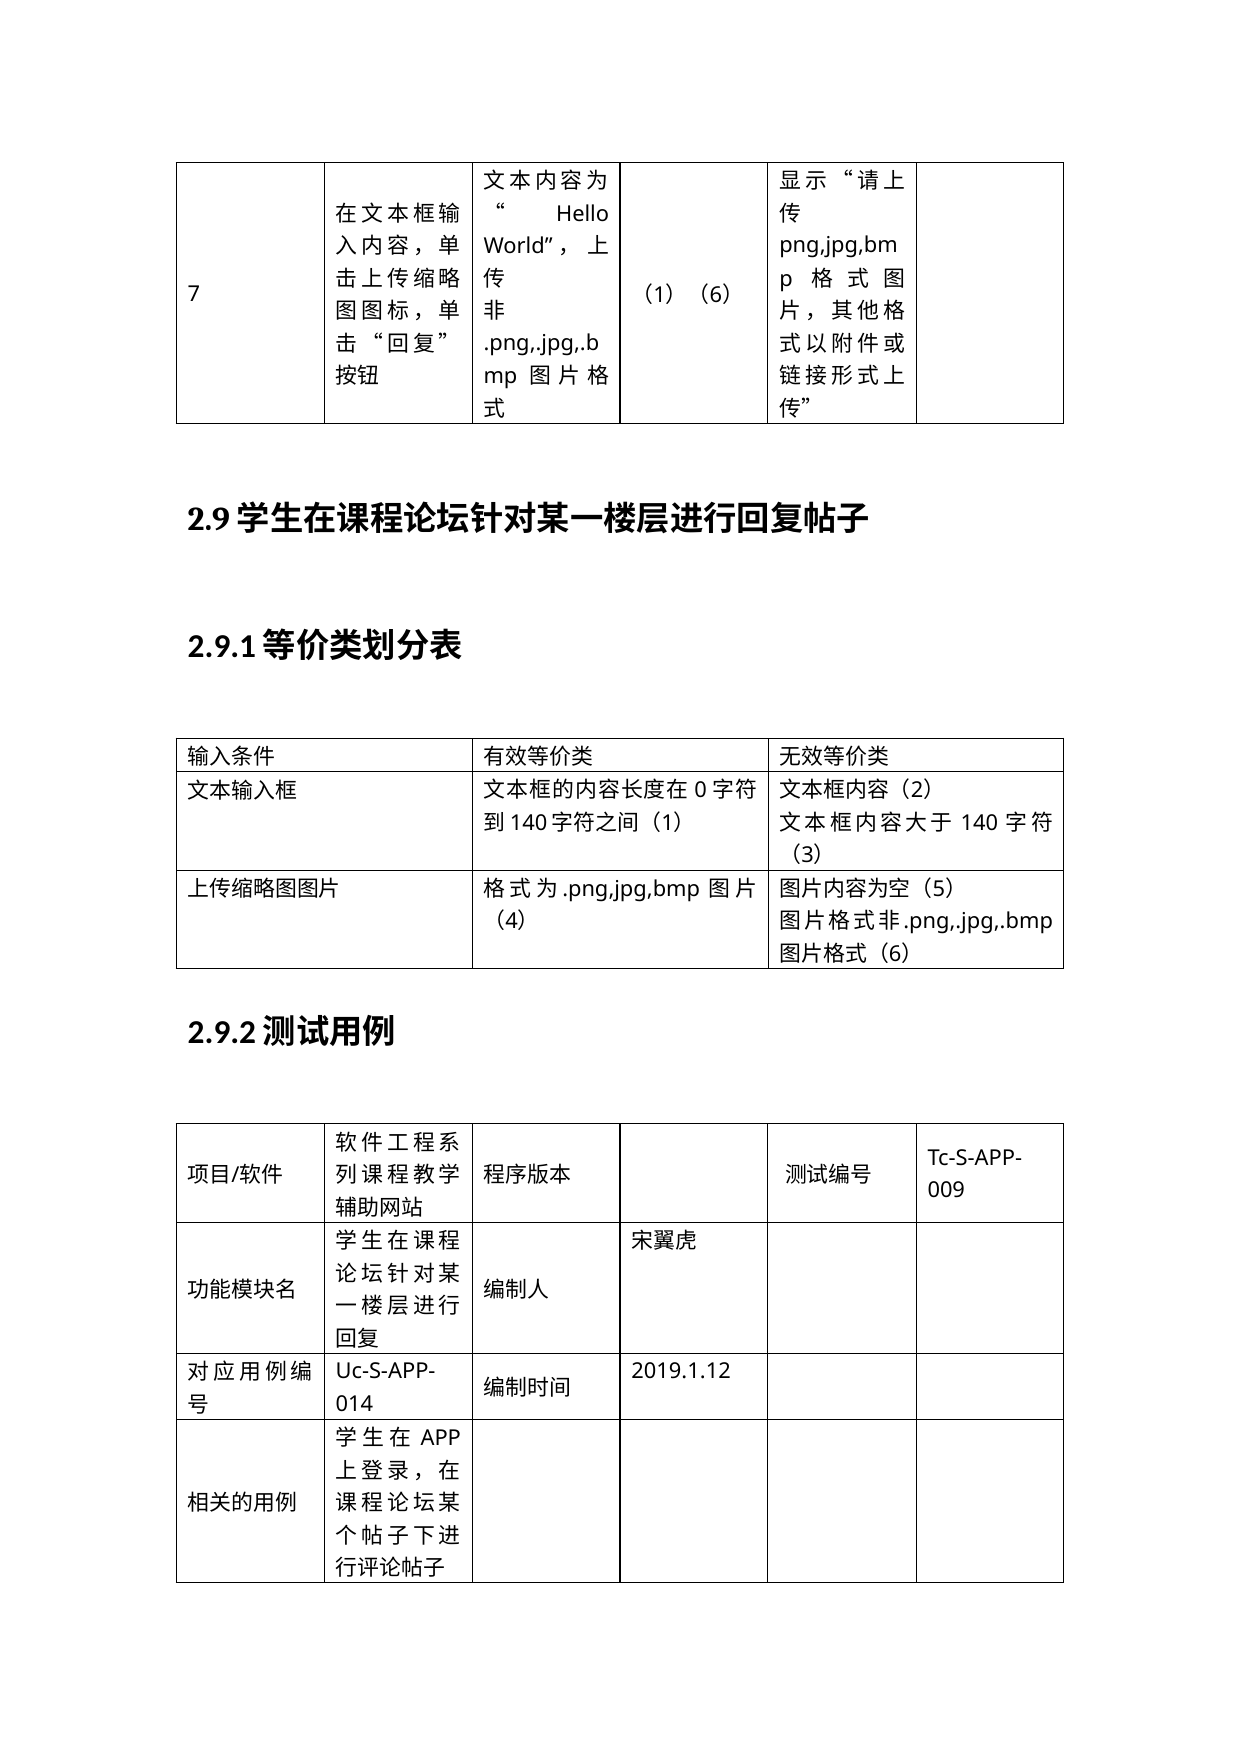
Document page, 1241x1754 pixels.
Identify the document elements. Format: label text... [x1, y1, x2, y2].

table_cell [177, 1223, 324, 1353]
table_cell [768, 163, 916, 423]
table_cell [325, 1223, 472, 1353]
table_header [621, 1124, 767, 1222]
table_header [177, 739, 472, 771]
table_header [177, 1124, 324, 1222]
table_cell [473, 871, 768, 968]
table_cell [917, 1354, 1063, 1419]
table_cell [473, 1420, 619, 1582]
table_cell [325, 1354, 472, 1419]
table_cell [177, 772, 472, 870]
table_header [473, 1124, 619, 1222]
subtitle 2.9.1等价类划分表 [187, 611, 1053, 676]
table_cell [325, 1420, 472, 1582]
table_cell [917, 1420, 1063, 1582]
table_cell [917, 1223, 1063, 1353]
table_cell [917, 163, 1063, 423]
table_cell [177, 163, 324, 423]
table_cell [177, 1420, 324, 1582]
subtitle 2.9.2测试用例 [187, 996, 1053, 1061]
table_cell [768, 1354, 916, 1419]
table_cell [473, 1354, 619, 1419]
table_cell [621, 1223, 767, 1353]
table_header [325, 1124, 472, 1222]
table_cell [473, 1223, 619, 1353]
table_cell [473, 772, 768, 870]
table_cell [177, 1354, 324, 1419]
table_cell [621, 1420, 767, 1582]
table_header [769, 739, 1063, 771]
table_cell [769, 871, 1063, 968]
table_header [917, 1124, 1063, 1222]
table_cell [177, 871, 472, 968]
subtitle 2.9学生在课程论坛针对某一楼层进行回复帖子 [187, 484, 1053, 549]
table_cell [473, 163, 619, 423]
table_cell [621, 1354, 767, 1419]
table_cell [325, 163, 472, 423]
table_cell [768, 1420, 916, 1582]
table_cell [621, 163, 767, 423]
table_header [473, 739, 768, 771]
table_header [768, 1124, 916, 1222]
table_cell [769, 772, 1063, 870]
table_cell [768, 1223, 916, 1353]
